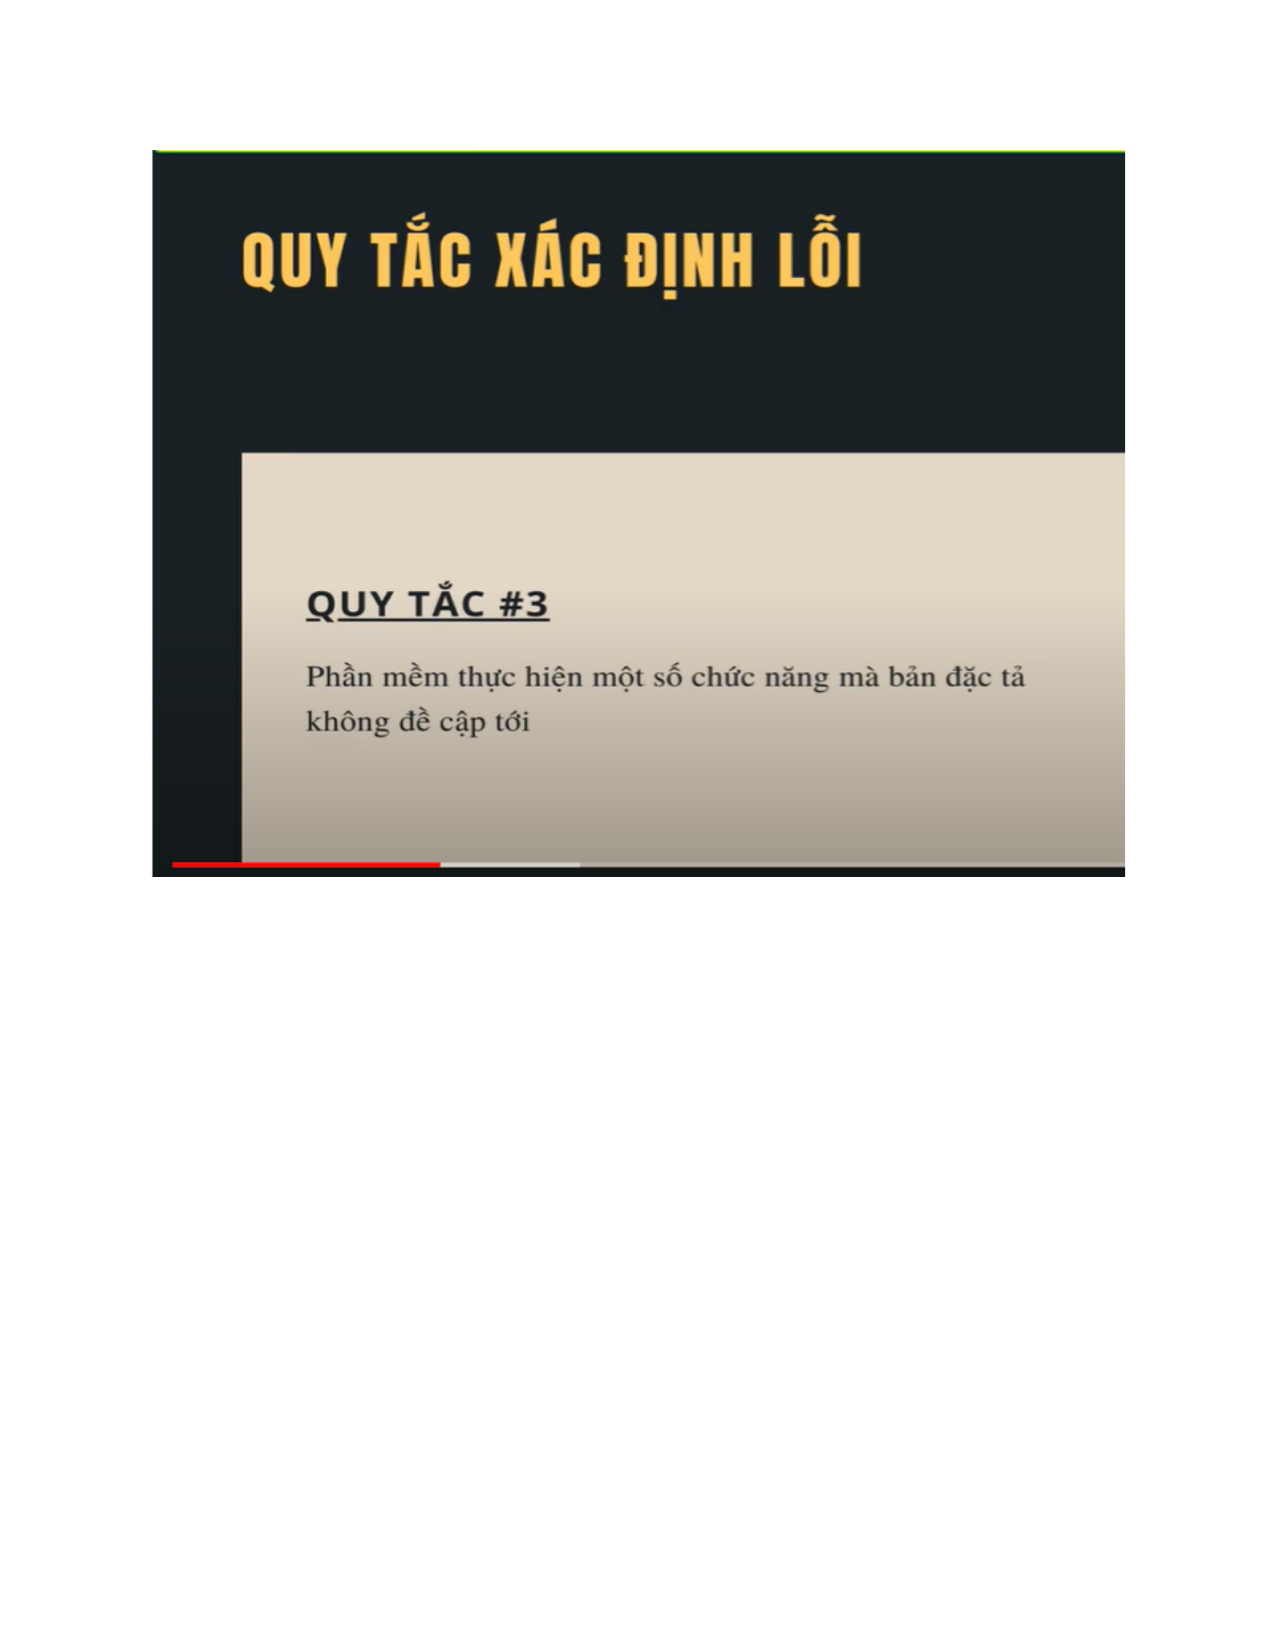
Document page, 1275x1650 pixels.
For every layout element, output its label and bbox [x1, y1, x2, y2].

picture [150, 150, 1125, 877]
